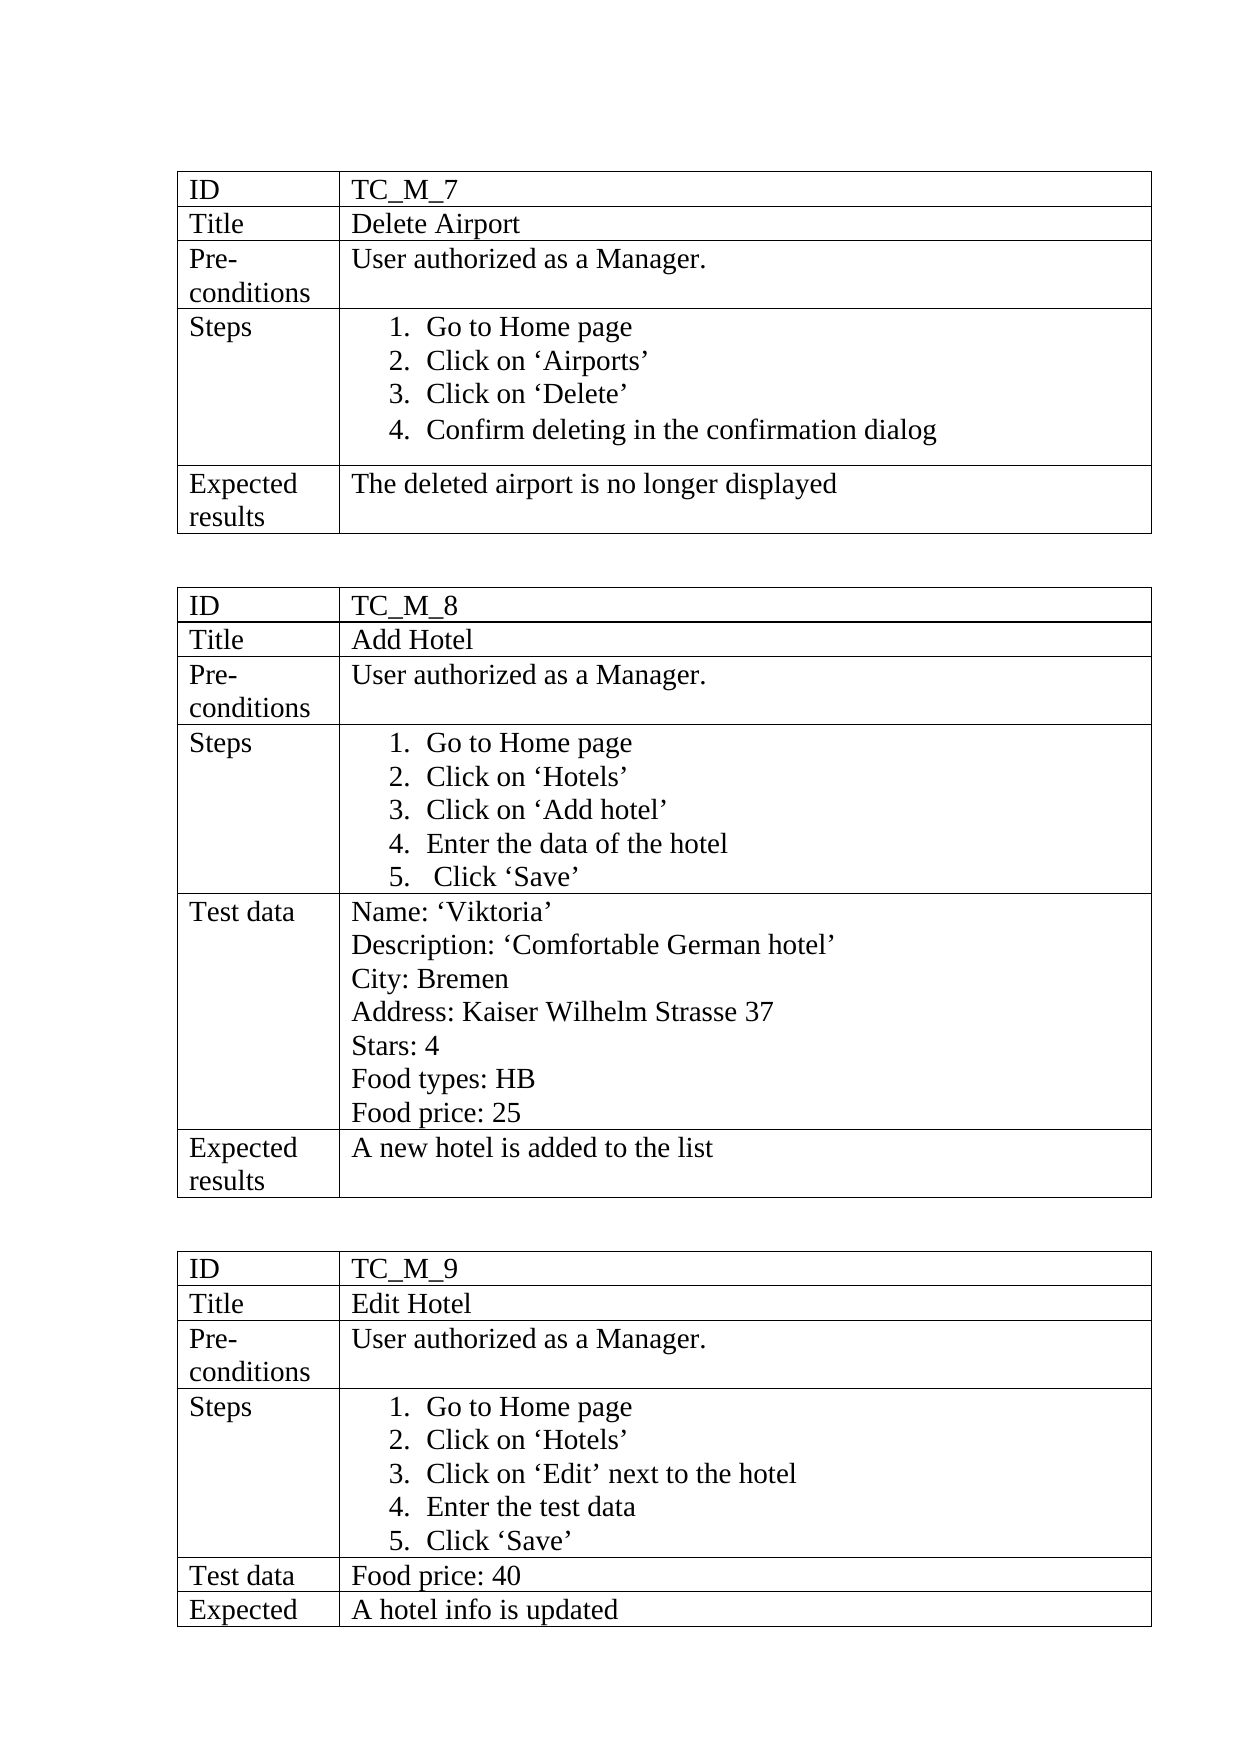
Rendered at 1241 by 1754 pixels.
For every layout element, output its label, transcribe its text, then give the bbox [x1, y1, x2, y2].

table_cell User authorized as a Manager. [340, 657, 1151, 724]
table_cell User authorized as a Manager. [340, 241, 1151, 308]
table_cell Pre-conditions [178, 657, 339, 724]
table_cell Edit Hotel [340, 1286, 1151, 1320]
table_header TC_M_7 [340, 172, 1151, 206]
table_cell Name: ‘Viktoria’ Description: ‘Comfortable German hotel’ City: Bremen Address: Kaiser Wilhelm Strasse 37 Stars: 4 Food types: HB Food price: 25 [340, 894, 1151, 1129]
table_cell Pre-conditions [178, 1321, 339, 1388]
table_cell Steps [178, 1389, 339, 1557]
table_cell Title [178, 623, 339, 656]
table_cell A new hotel is added to the list [340, 1130, 1151, 1197]
table_header ID [178, 1252, 339, 1285]
table_cell Delete Airport [340, 207, 1151, 240]
table_cell Go to Home page Click on ‘Hotels’ Click on ‘Add hotel’ Enter the data of the hotel Click ‘Save’ [340, 725, 1151, 893]
table_cell The deleted airport is no longer displayed [340, 466, 1151, 533]
table_cell Go to Home page Click on ‘Airports’ Click on ‘Delete’ Confirm deleting in the confirmation dialog [340, 309, 1151, 465]
table_header ID [178, 588, 339, 621]
table_header TC_M_9 [340, 1252, 1151, 1285]
table_cell Expected results [178, 1592, 339, 1626]
table_cell Title [178, 1286, 339, 1320]
table_cell Food price: 40 [340, 1558, 1151, 1591]
table_cell Expected results [178, 1130, 339, 1197]
table_cell Title [178, 207, 339, 240]
table_cell Pre-conditions [178, 241, 339, 308]
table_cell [340, 1592, 1151, 1626]
table_header TC_M_8 [340, 588, 1151, 621]
table_cell Expected results [178, 466, 339, 533]
table_cell Test data [178, 1558, 339, 1591]
table_cell Test data [178, 894, 339, 1129]
table_header ID [178, 172, 339, 206]
table_cell Add Hotel [340, 623, 1151, 656]
table_cell Go to Home page Click on ‘Hotels’ Click on ‘Edit’ next to the hotel Enter the test data Click ‘Save’ [340, 1389, 1151, 1557]
table_cell Steps [178, 309, 339, 465]
table_cell User authorized as a Manager. [340, 1321, 1151, 1388]
table_cell Steps [178, 725, 339, 893]
